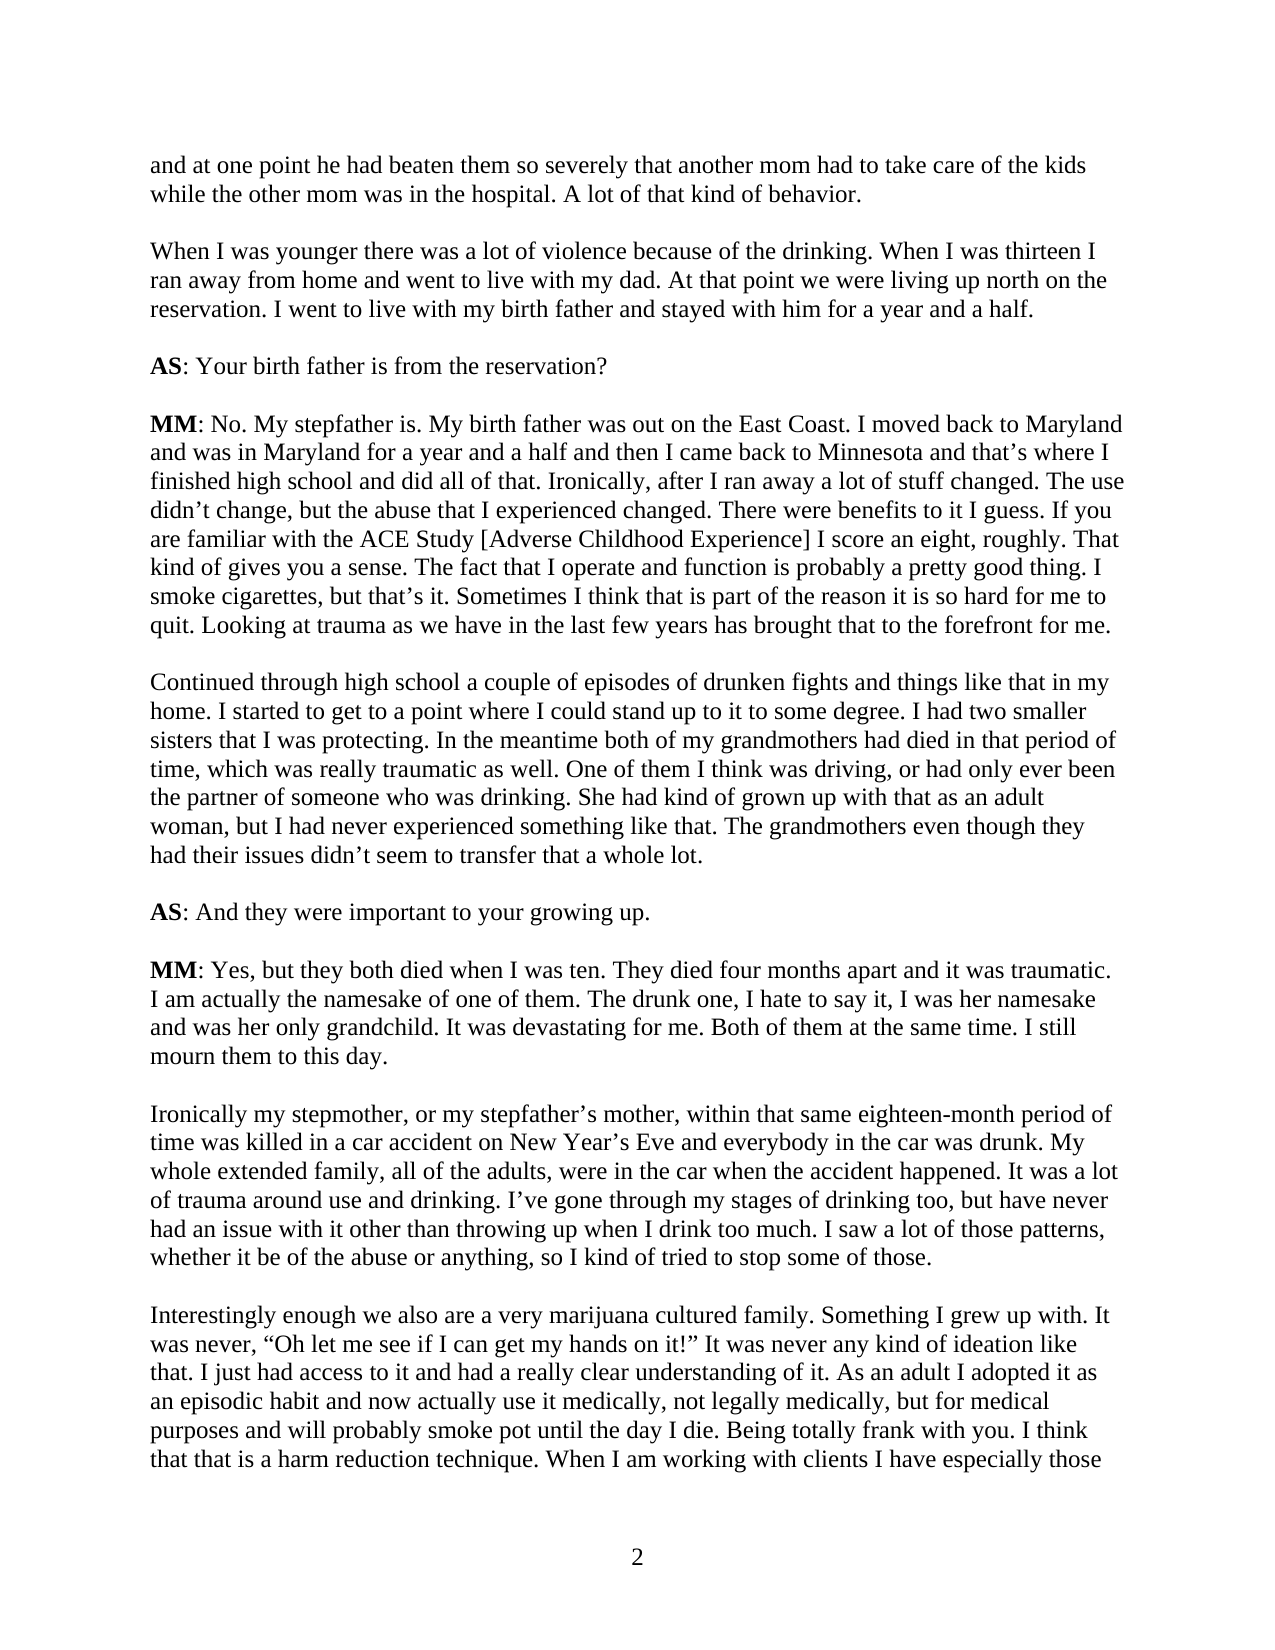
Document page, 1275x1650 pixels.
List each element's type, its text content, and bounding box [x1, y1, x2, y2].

text Ironically my stepmother, or my stepfather’s mother, within that same eighteen-month period of time was killed in a car accident on New Year’s Eve and everybody in the car was drunk. My whole extended family, all of the adults, were in the car when the accident happened. It was a lot of trauma around use and drinking. I’ve gone through my stages of drinking too, but have never had an issue with it other than throwing up when I drink too much. I saw a lot of those patterns, whether it be of the abuse or anything, so I kind of tried to stop some of those. [150, 1099, 1125, 1271]
text MM: No. My stepfather is. My birth father was out on the East Coast. I moved back to Maryland and was in Maryland for a year and a half and then I came back to Minnesota and that’s where I finished high school and did all of that. Ironically, after I ran away a lot of stuff changed. The use didn’t change, but the abuse that I experienced changed. There were benefits to it I guess. If you are familiar with the ACE Study [Adverse Childhood Experience] I score an eight, roughly. That kind of gives you a sense. The fact that I operate and function is probably a pretty good thing. I smoke cigarettes, but that’s it. Sometimes I think that is part of the reason it is so hard for me to quit. Looking at trauma as we have in the last few years has brought that to the forefront for me. [150, 409, 1125, 639]
text Continued through high school a couple of episodes of drunken fights and things like that in my home. I started to get to a point where I could stand up to it to some degree. I had two smaller sisters that I was protecting. In the meantime both of my grandmothers had died in that period of time, which was really traumatic as well. One of them I think was driving, or had only ever been the partner of someone who was drinking. She had kind of grown up with that as an adult woman, but I had never experienced something like that. The grandmothers even though they had their issues didn’t seem to transfer that a whole lot. [150, 667, 1125, 869]
text When I was younger there was a lot of violence because of the drinking. When I was thirteen I ran away from home and went to live with my dad. At that point we were living up north on the reservation. I went to live with my birth father and stayed with him for a year and a half. [150, 236, 1125, 322]
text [150, 150, 1125, 207]
text AS: Your birth father is from the reservation? [150, 351, 1125, 380]
text MM: Yes, but they both died when I was ten. They died four months apart and it was traumatic. I am actually the namesake of one of them. The drunk one, I hate to say it, I was her namesake and was her only grandchild. It was devastating for me. Both of them at the same time. I still mourn them to this day. [150, 955, 1125, 1070]
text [150, 1300, 1125, 1472]
text AS: And they were important to your growing up. [150, 897, 1125, 926]
